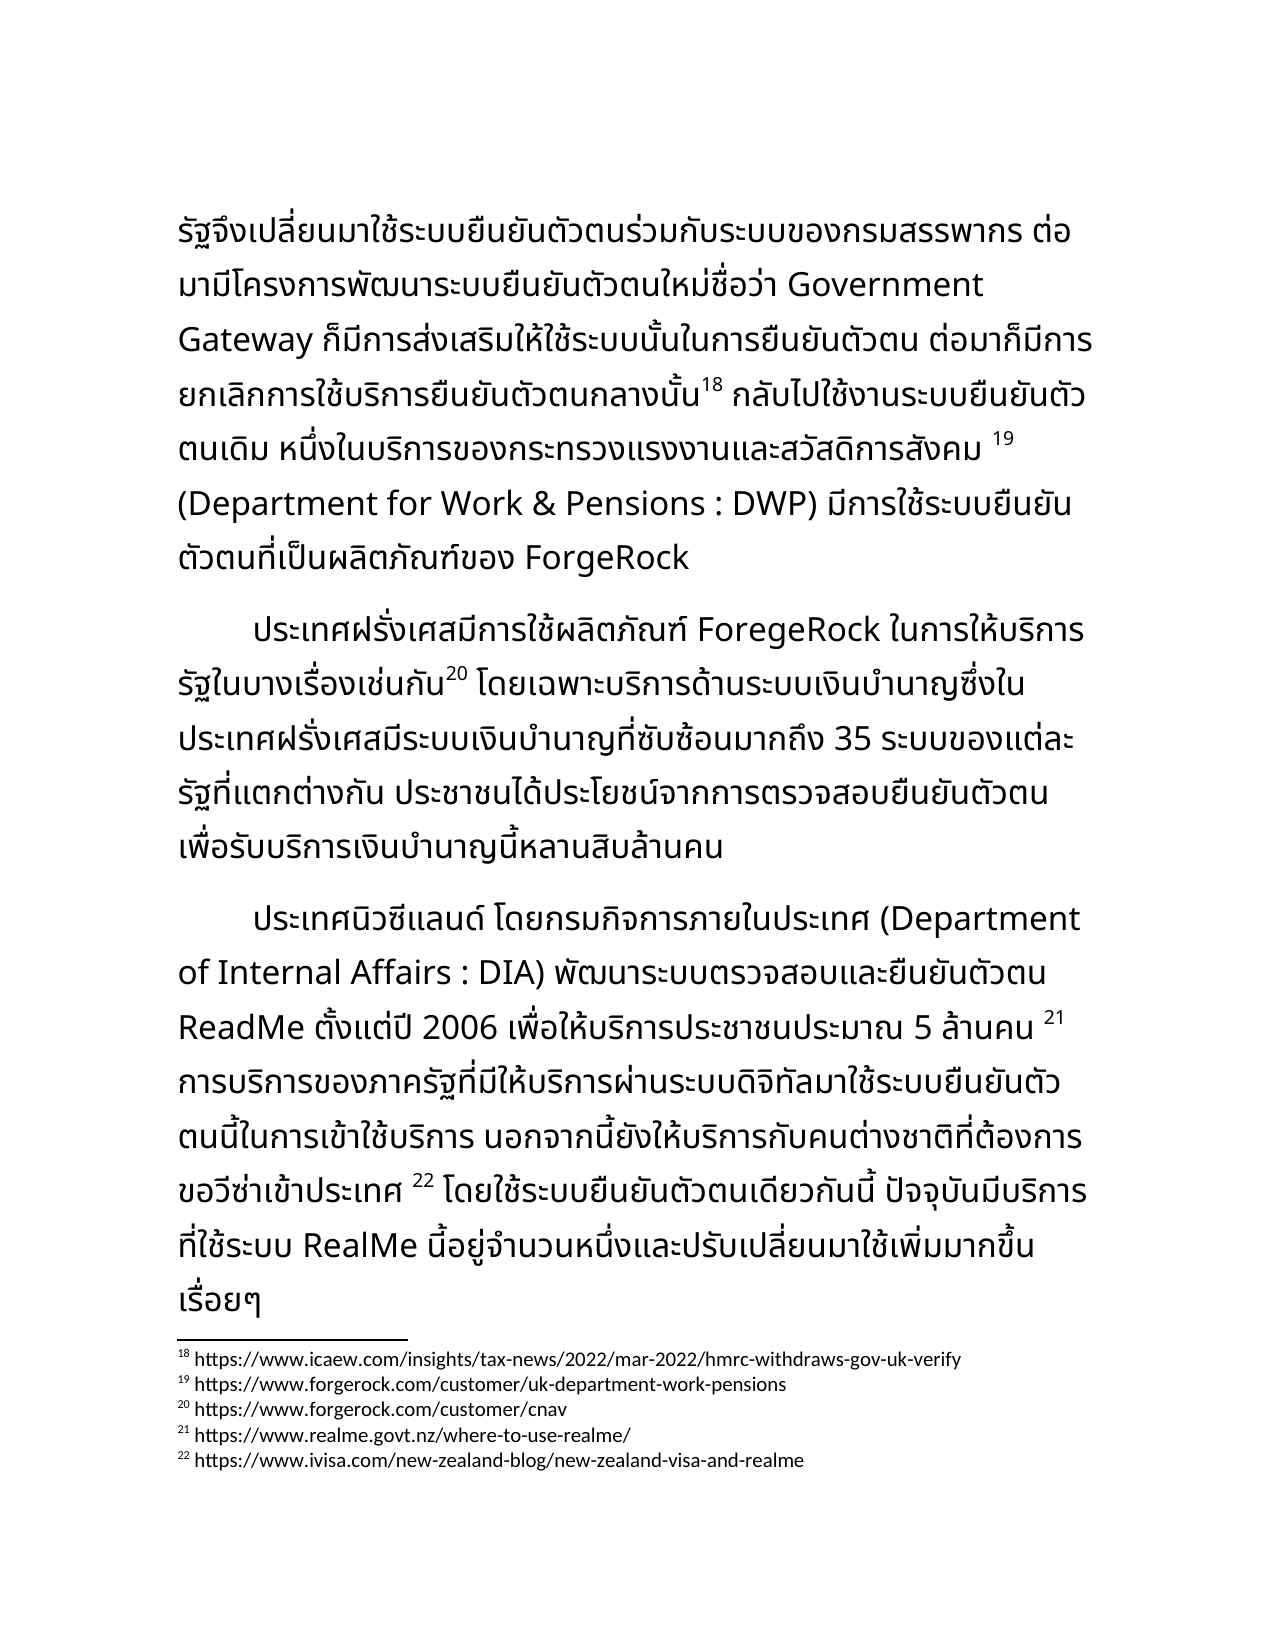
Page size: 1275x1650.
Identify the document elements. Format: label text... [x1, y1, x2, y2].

text ประเทศฝรั่งเศสมีการใช้ผลิตภัณฑ์ ForegeRock ในการให้บริการรัฐในบางเรื่องเช่นกัน โดยเฉพาะบริการด้านระบบเงินบำนาญซึ่งในประเทศฝรั่งเศสมีระบบเงินบำนาญที่ซับซ้อนมากถึง 35 ระบบของแต่ละรัฐที่แตกต่างกัน ประชาชนได้ประโยชน์จากการตรวจสอบยืนยันตัวตนเพื่อรับบริการเงินบำนาญนี้หลานสิบล้านคน [177, 605, 1098, 874]
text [177, 207, 1098, 585]
text ประเทศนิวซีแลนด์ โดยกรมกิจการภายในประเทศ (Department of Internal Affairs : DIA) พัฒนาระบบตรวจสอบและยืนยันตัวตน ReadMe ตั้งแต่ปี 2006 เพื่อให้บริการประชาชนประมาณ 5 ล้านคน การบริการของภาครัฐที่มีให้บริการผ่านระบบดิจิทัลมาใช้ระบบยืนยันตัวตนนี้ในการเข้าใช้บริการ นอกจากนี้ยังให้บริการกับคนต่างชาติที่ต้องการขอวีซ่าเข้าประเทศ โดยใช้ระบบยืนยันตัวตนเดียวกันนี้ ปัจจุบันมีบริการที่ใช้ระบบ RealMe นี้อยู่จำนวนหนึ่งและปรับเปลี่ยนมาใช้เพิ่มมากขึ้นเรื่อยๆ [177, 894, 1098, 1327]
